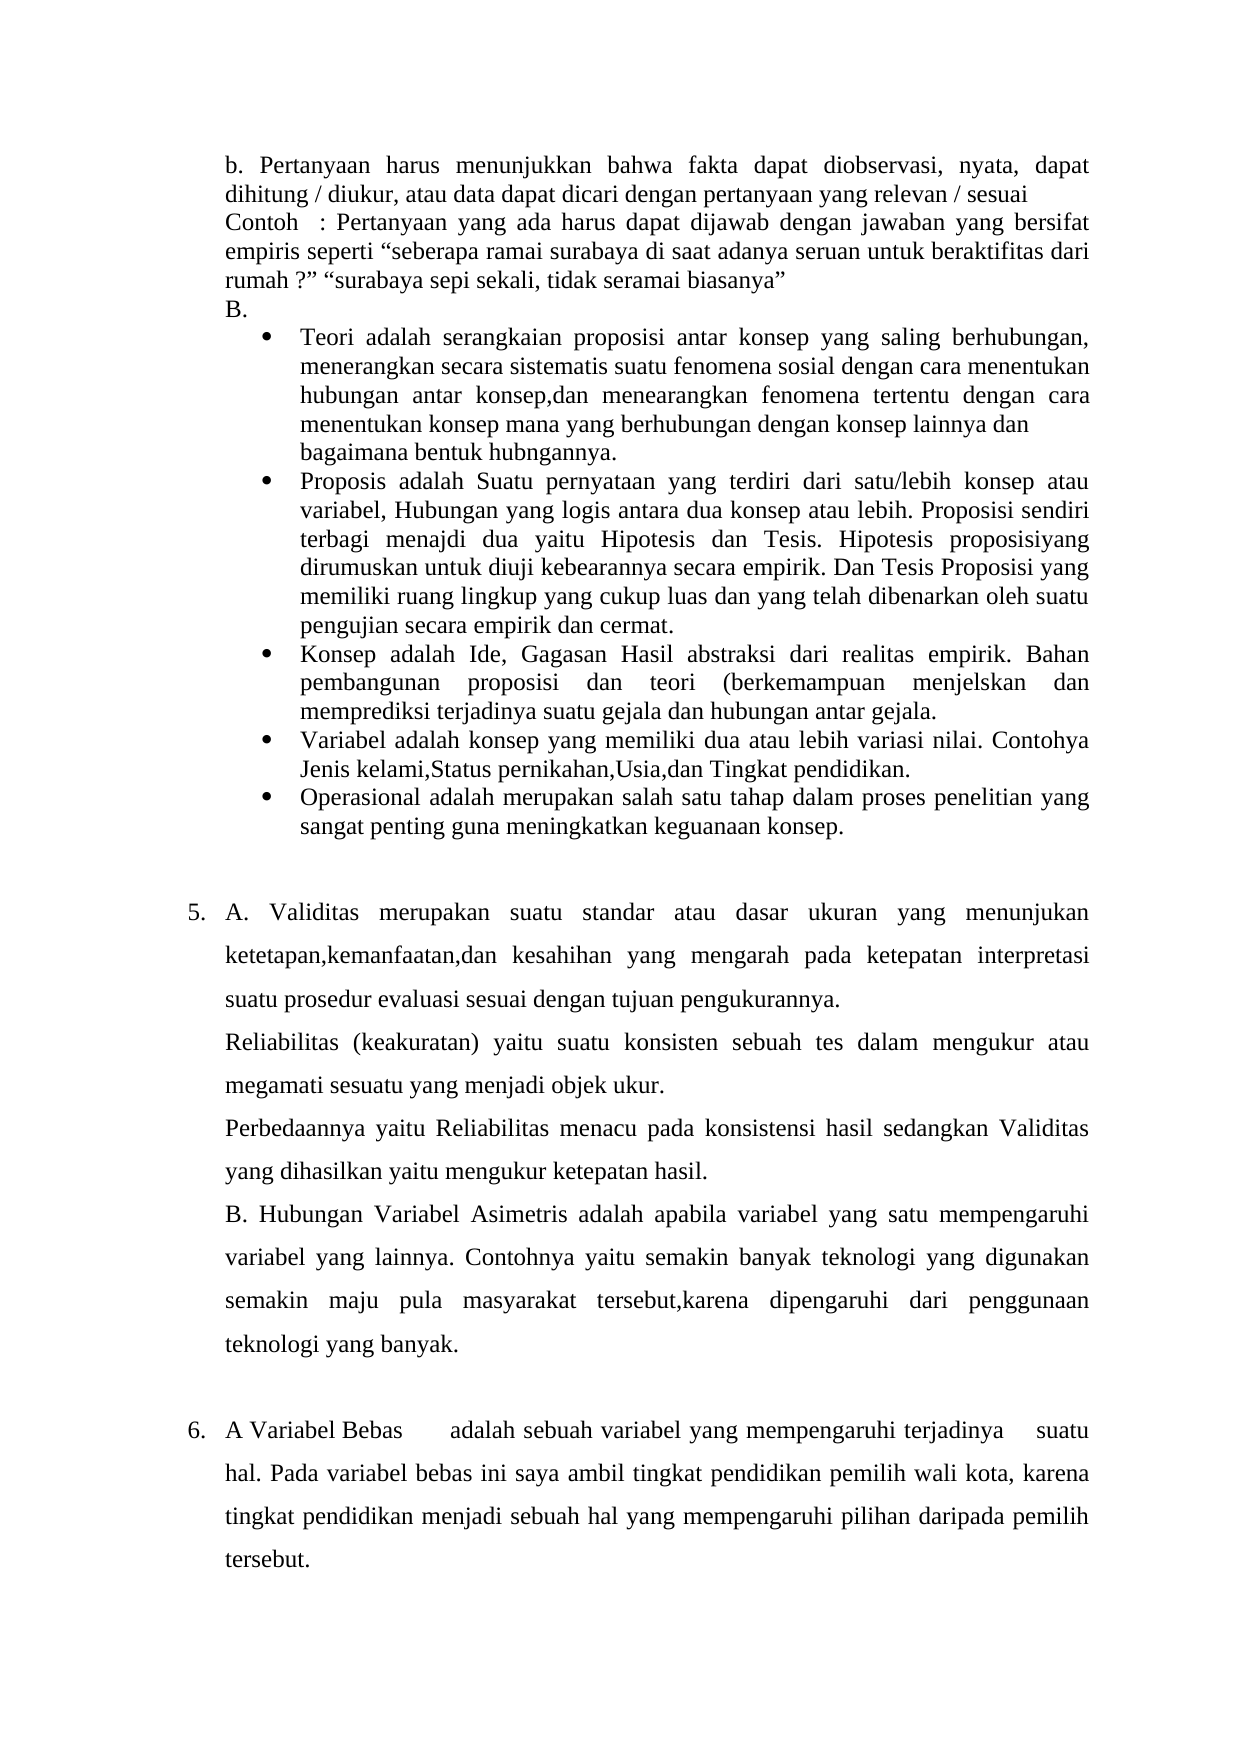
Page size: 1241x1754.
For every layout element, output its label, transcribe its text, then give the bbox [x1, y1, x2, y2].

list B. [225, 294, 1090, 322]
list B. Hubungan Variabel Asimetris adalah apabila variabel yang satu mempengaruhi variabel yang lainnya. Contohnya yaitu semakin banyak teknologi yang digunakan semakin maju pula masyarakat tersebut,karena dipengaruhi dari penggunaan teknologi yang banyak. [225, 1199, 1090, 1357]
list Reliabilitas (keakuratan) yaitu suatu konsisten sebuah tes dalam mengukur atau megamati sesuatu yang menjadi objek ukur. [225, 1027, 1090, 1099]
list Contoh : Pertanyaan yang ada harus dapat dijawab dengan jawaban yang bersifat empiris seperti “seberapa ramai surabaya di saat adanya seruan untuk beraktifitas dari rumah ?” “surabaya sepi sekali, tidak seramai biasanya” [225, 207, 1090, 294]
list Teori adalah serangkaian proposisi antar konsep yang saling berhubungan, menerangkan secara sistematis suatu fenomena sosial dengan cara menentukan hubungan antar konsep,dan menearangkan fenomena tertentu dengan cara menentukan konsep mana yang berhubungan dengan konsep lainnya dan [262, 322, 1090, 437]
list A. Validitas merupakan suatu standar atau dasar ukuran yang menunjukan ketetapan,kemanfaatan,dan kesahihan yang mengarah pada ketepatan interpretasi suatu prosedur evaluasi sesuai dengan tujuan pengukurannya. [187, 897, 1090, 1012]
list bagaimana bentuk hubngannya. [300, 437, 1090, 466]
list Perbedaannya yaitu Reliabilitas menacu pada konsistensi hasil sedangkan Validitas yang dihasilkan yaitu mengukur ketepatan hasil. [225, 1113, 1090, 1185]
list A Variabel Bebas adalah sebuah variabel yang mempengaruhi terjadinya suatu hal. Pada variabel bebas ini saya ambil tingkat pendidikan pemilih wali kota, karena tingkat pendidikan menjadi sebuah hal yang mempengaruhi pilihan daripada pemilih tersebut. [187, 1415, 1090, 1573]
list Proposis adalah Suatu pernyataan yang terdiri dari satu/lebih konsep atau variabel, Hubungan yang logis antara dua konsep atau lebih. Proposisi sendiri terbagi menajdi dua yaitu Hipotesis dan Tesis. Hipotesis proposisiyang dirumuskan untuk diuji kebearannya secara empirik. Dan Tesis Proposisi yang memiliki ruang lingkup yang cukup luas dan yang telah dibenarkan oleh suatu pengujian secara empirik dan cermat. [262, 466, 1090, 639]
list Variabel adalah konsep yang memiliki dua atau lebih variasi nilai. Contohya Jenis kelami,Status pernikahan,Usia,dan Tingkat pendidikan. [262, 725, 1090, 782]
list Operasional adalah merupakan salah satu tahap dalam proses penelitian yang sangat penting guna meningkatkan keguanaan konsep. [262, 782, 1090, 840]
list Konsep adalah Ide, Gagasan Hasil abstraksi dari realitas empirik. Bahan pembangunan proposisi dan teori (berkemampuan menjelskan dan memprediksi terjadinya suatu gejala dan hubungan antar gejala. [262, 639, 1090, 725]
list b. Pertanyaan harus menunjukkan bahwa fakta dapat diobservasi, nyata, dapat dihitung / diukur, atau data dapat dicari dengan pertanyaan yang relevan / sesuai [225, 150, 1090, 207]
